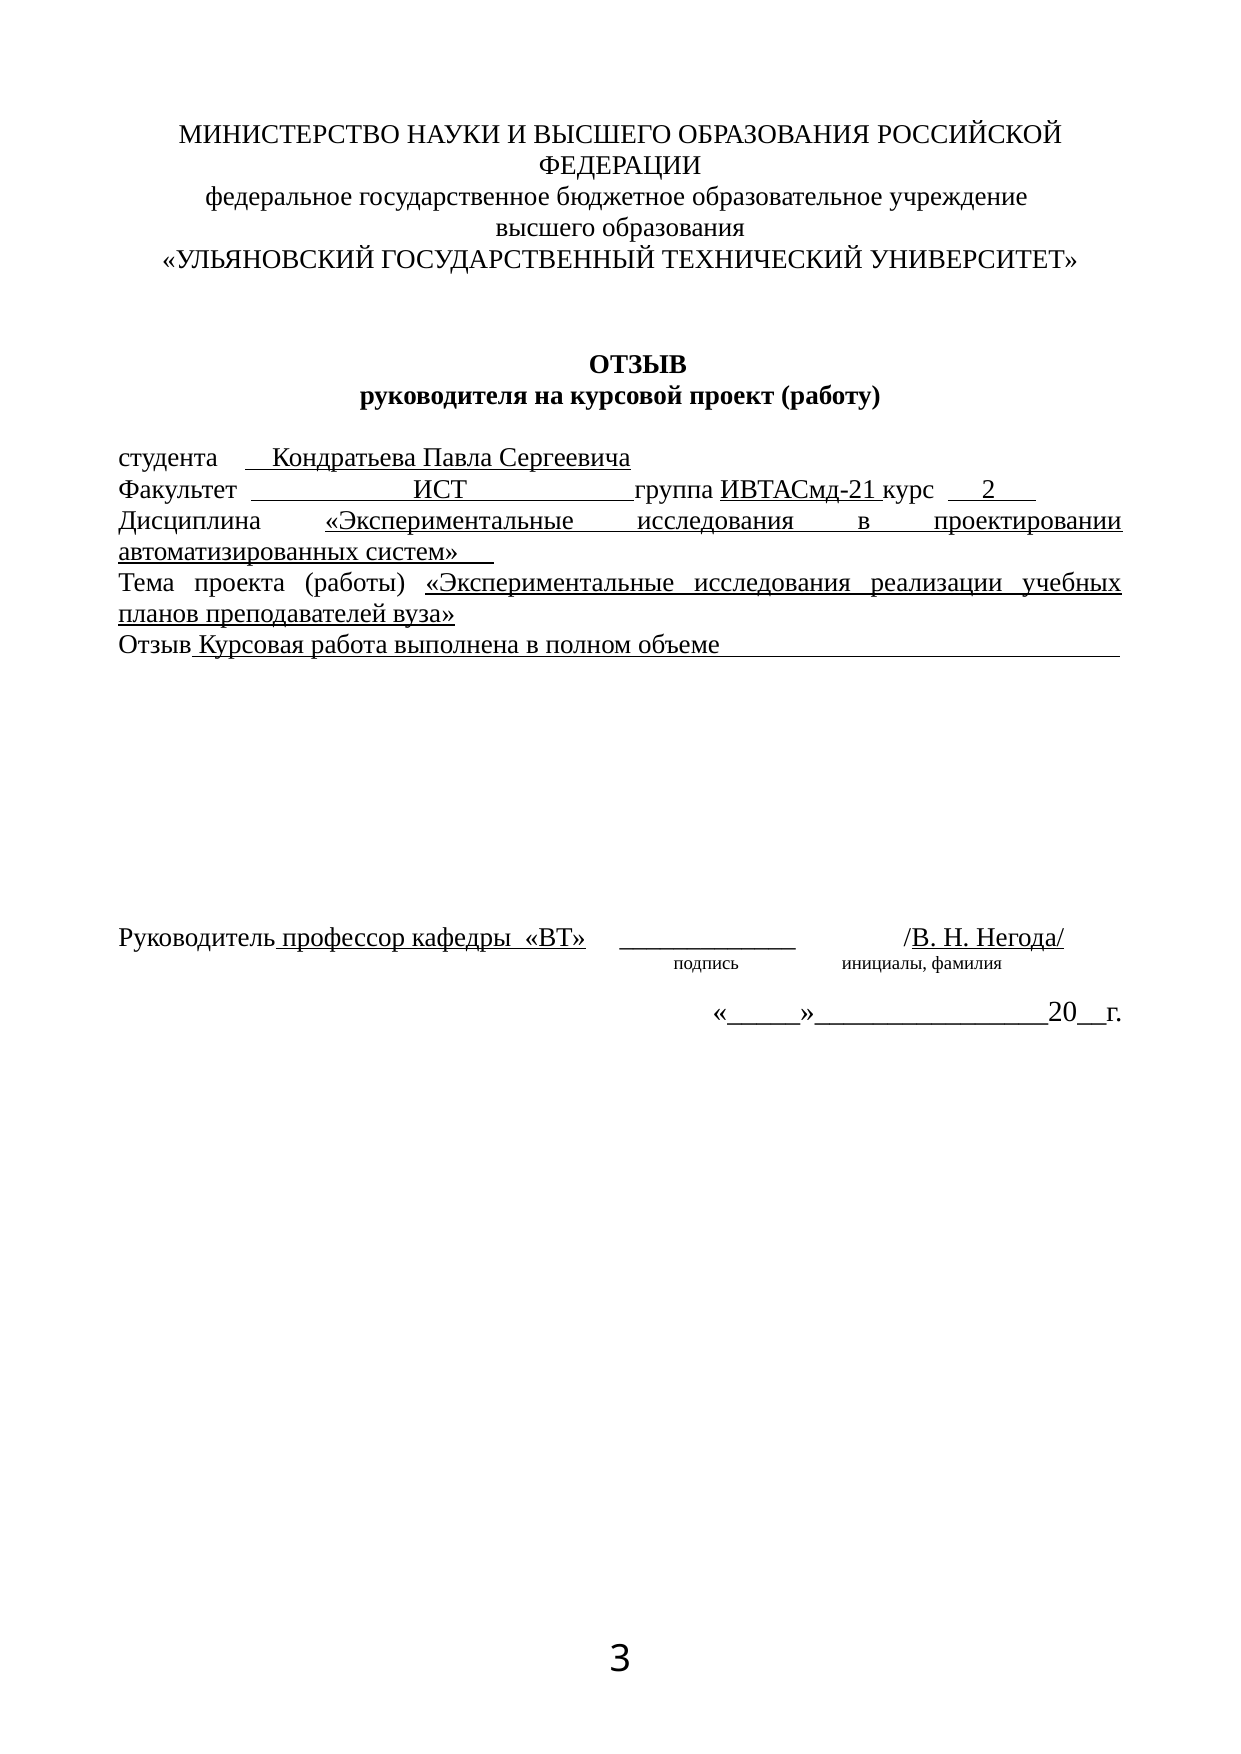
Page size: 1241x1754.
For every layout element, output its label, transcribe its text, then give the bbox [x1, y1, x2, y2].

text «_____»________________20__г. [118, 994, 1122, 1028]
text студента Кондратьева Павла Сергеевича [118, 442, 1122, 473]
text Дисциплина «Экспериментальные исследования в проектировании автоматизированных систем» . [118, 504, 1122, 566]
text ОТЗЫВ руководителя на курсовой проект (работу) [118, 348, 1122, 410]
text МИНИСТЕРСТВО НАУКИ И ВЫСШЕГО ОБРАЗОВАНИЯ РОССИЙСКОЙ ФЕДЕРАЦИИ [118, 118, 1122, 180]
text федеральное государственное бюджетное образовательное учреждение высшего образования [118, 180, 1122, 243]
text Факультет ИСТ группа ИВТАСмд-21 курс 2 2 [118, 473, 1122, 504]
text «УЛЬЯНОВСКИЙ ГОСУДАРСТВЕННЫЙ ТЕХНИЧЕСКИЙ УНИВЕРСИТЕТ» [118, 243, 1122, 274]
text подпись инициалы, фамилия [118, 952, 1122, 973]
text Тема проекта (работы) «Экспериментальные исследования реализации учебных планов преподавателей вуза» [118, 566, 1122, 628]
text Отзыв Курсовая работа выполнена в полном объеме [118, 628, 1122, 659]
text Руководитель профессор кафедры «ВТ» _____________ /В. Н. Негода/ [118, 921, 1122, 952]
